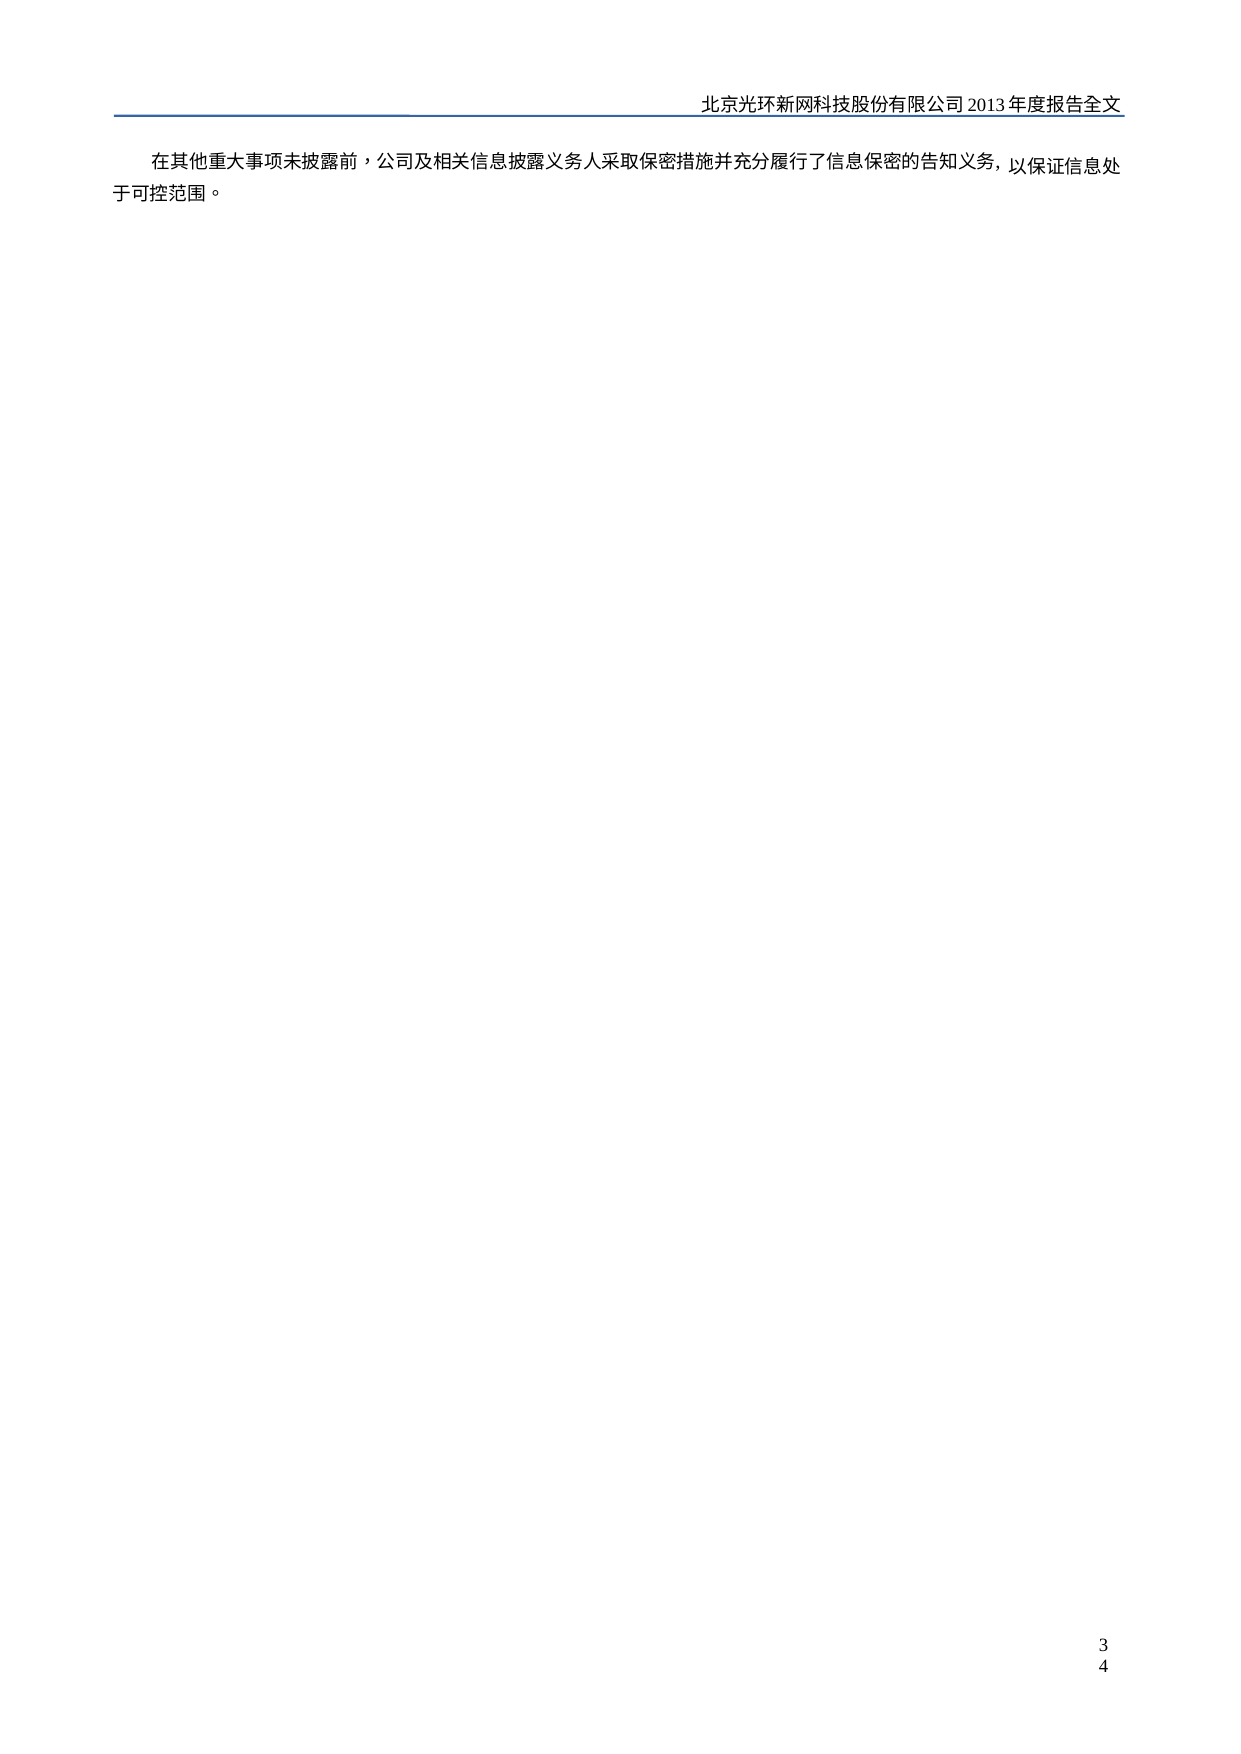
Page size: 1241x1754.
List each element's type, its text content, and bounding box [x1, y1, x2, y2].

text 在其他重大事项未披露前，公司及相关信息披露义务人采取保密措施并充分履行了信息保密的告知义务, 于可控范围。 [112, 143, 1131, 207]
